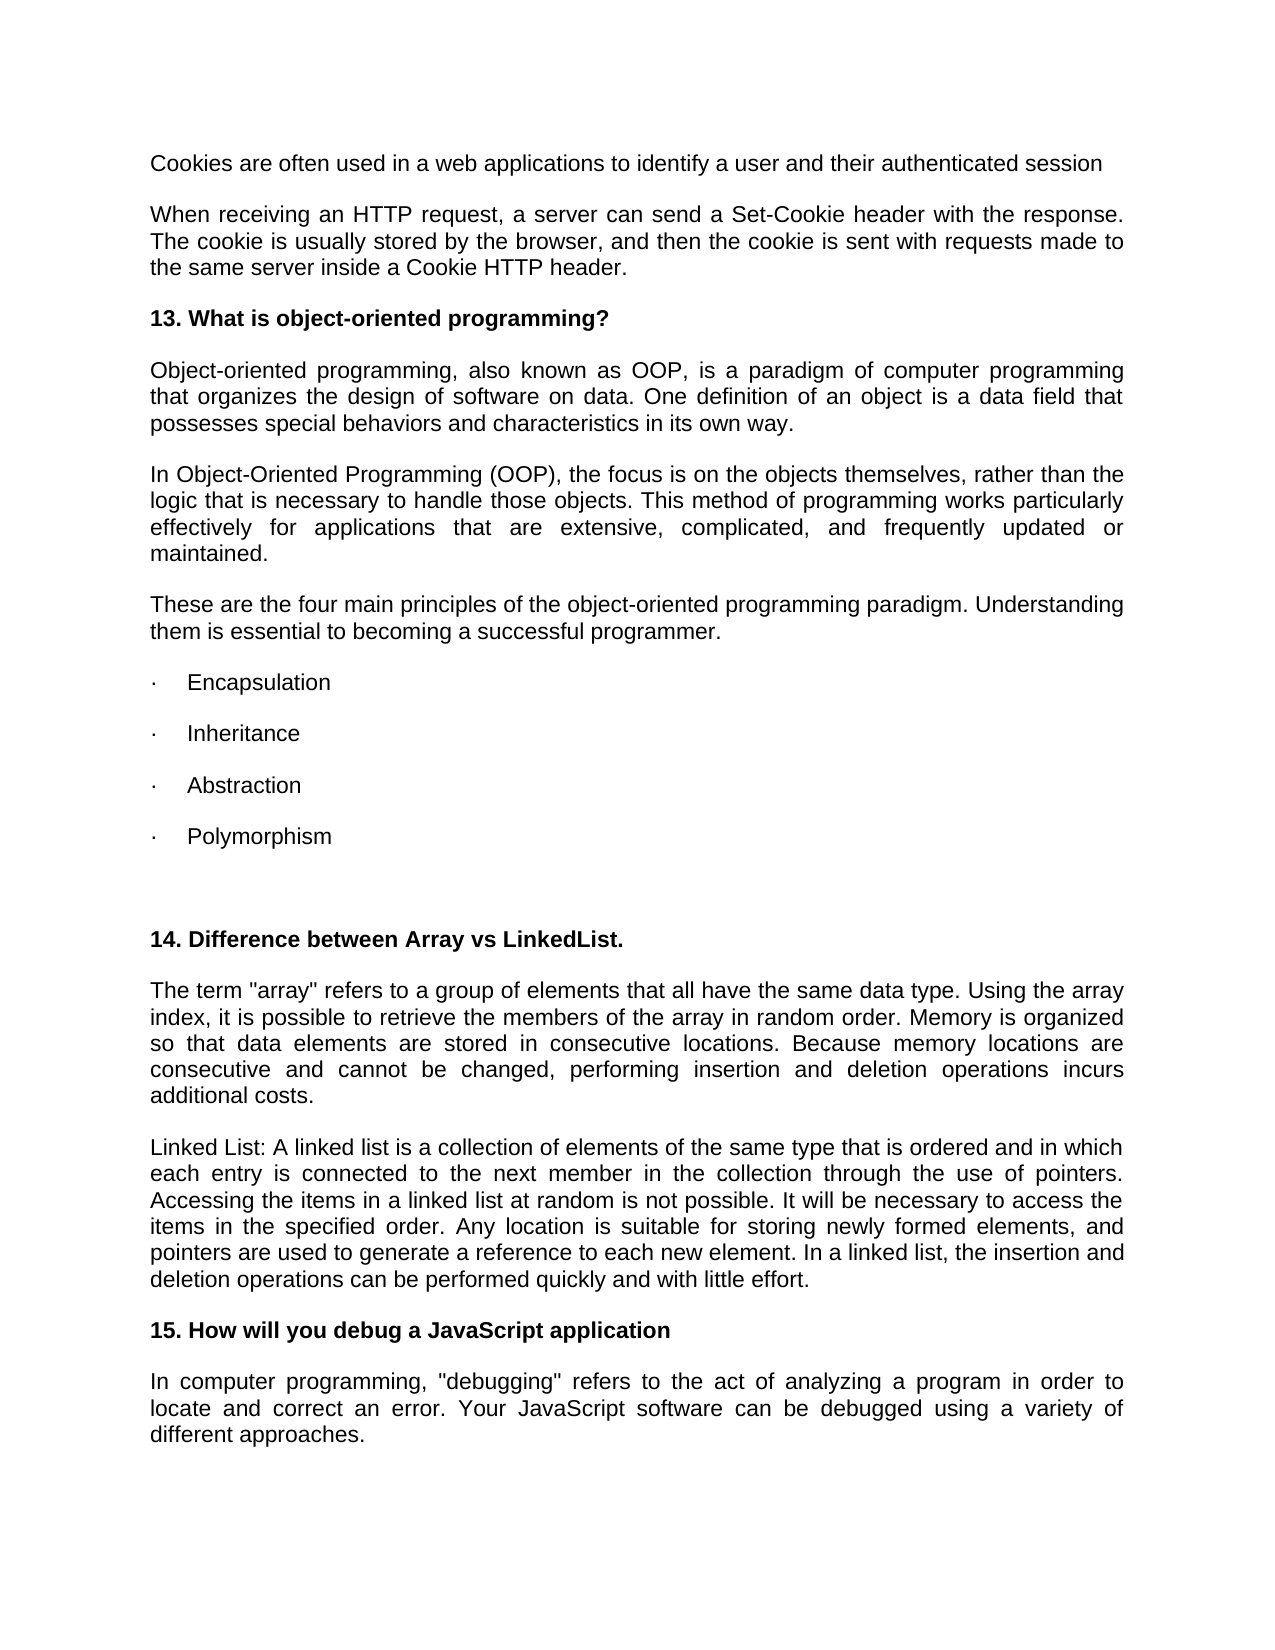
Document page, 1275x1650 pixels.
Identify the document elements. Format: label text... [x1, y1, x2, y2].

text In computer programming, "debugging" refers to the act of analyzing a program in order to locate and correct an error. Your JavaScript software can be debugged using a variety of different approaches. [150, 1368, 1125, 1447]
text Object-oriented programming, also known as OOP, is a paradigm of computer programming that organizes the design of software on data. One definition of an object is a data field that possesses special behaviors and characteristics in its own way. [150, 357, 1125, 436]
text 13. What is object-oriented programming? [150, 305, 1125, 332]
text 14. Difference between Array vs LinkedList. [150, 926, 1125, 952]
text Linked List: A linked list is a collection of elements of the same type that is ordered and in which each entry is connected to the next member in the collection through the use of pointers. Accessing the items in a linked list at random is not possible. It will be necessary to access the items in the specified order. Any location is suitable for storing newly formed elements, and pointers are used to generate a reference to each new element. In a linked list, the insertion and deletion operations can be performed quickly and with little effort. [150, 1134, 1125, 1292]
text · Encapsulation [150, 669, 1125, 695]
text When receiving an HTTP request, a server can send a Set-Cookie header with the response. The cookie is usually stored by the browser, and then the cookie is sent with requests made to the same server inside a Cookie HTTP header. [150, 201, 1125, 280]
text · Abstraction [150, 772, 1125, 798]
text The term "array" refers to a group of elements that all have the same data type. Using the array index, it is possible to retrieve the members of the array in random order. Memory is organized so that data elements are stored in consecutive locations. Because memory locations are consecutive and cannot be changed, performing insertion and deletion operations incurs additional costs. [150, 977, 1125, 1109]
text 15. How will you debug a JavaScript application [150, 1317, 1125, 1343]
text · Inheritance [150, 720, 1125, 747]
text Cookies are often used in a web applications to identify a user and their authenticated session [150, 150, 1125, 176]
text · Polymorphism [150, 823, 1125, 849]
text These are the four main principles of the object-oriented programming paradigm. Understanding them is essential to becoming a successful programmer. [150, 591, 1125, 644]
text In Object-Oriented Programming (OOP), the focus is on the objects themselves, rather than the logic that is necessary to handle those objects. This method of programming works particularly effectively for applications that are extensive, complicated, and frequently updated or maintained. [150, 461, 1125, 566]
